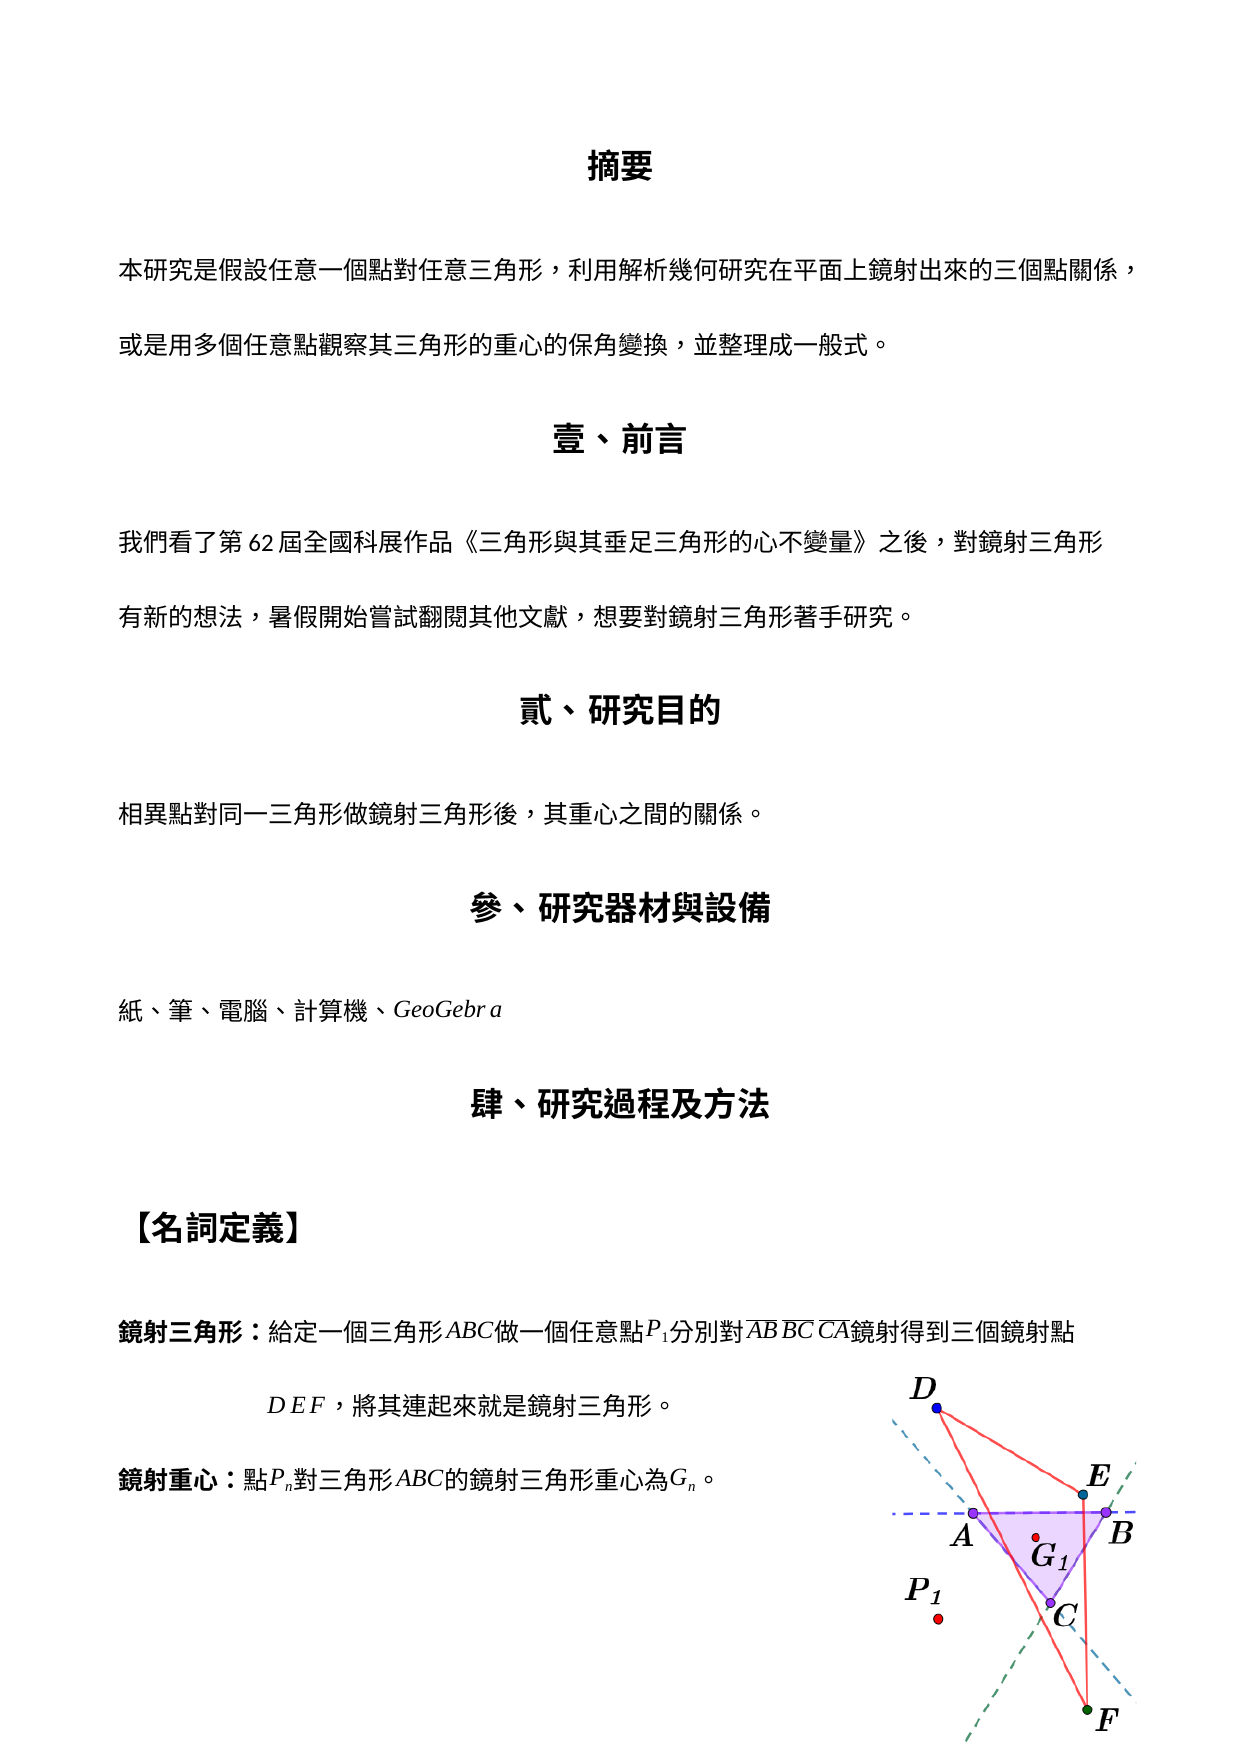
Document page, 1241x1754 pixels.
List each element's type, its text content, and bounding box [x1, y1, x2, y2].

text 鏡射重心：點對三角形的鏡射三角形重心為。 [118, 1460, 1122, 1498]
text 我們看了第62屆全國科展作品《三角形與其垂足三角形的心不變量》之後，對鏡射三角形有新的想法，暑假開始嘗試翻閱其他文獻，想要對鏡射三角形著手研究。 [118, 522, 1122, 635]
list 研究目的 [118, 671, 1122, 746]
text 本研究是假設任意一個點對任意三角形，利用解析幾何研究在平面上鏡射出來的三個點關係，或是用多個任意點觀察其三角形的重心的保角變換，並整理成一般式。 [118, 250, 1122, 363]
text 【名詞定義】 [118, 1188, 1122, 1263]
text 肆、研究過程及方法 [118, 1065, 1122, 1140]
text 紙、筆、電腦、計算機、 [118, 991, 1122, 1029]
picture [892, 1367, 1137, 1743]
text 相異點對同一三角形做鏡射三角形後，其重心之間的關係。 [118, 794, 1122, 832]
text 摘要 [118, 127, 1122, 202]
text 鏡射三角形：給定一個三角形做一個任意點分別對鏡射得到三個鏡射點，將其連起來就是鏡射三角形。 [118, 1311, 1122, 1424]
list 前言 [118, 399, 1122, 474]
list 研究器材與設備 [118, 868, 1122, 943]
